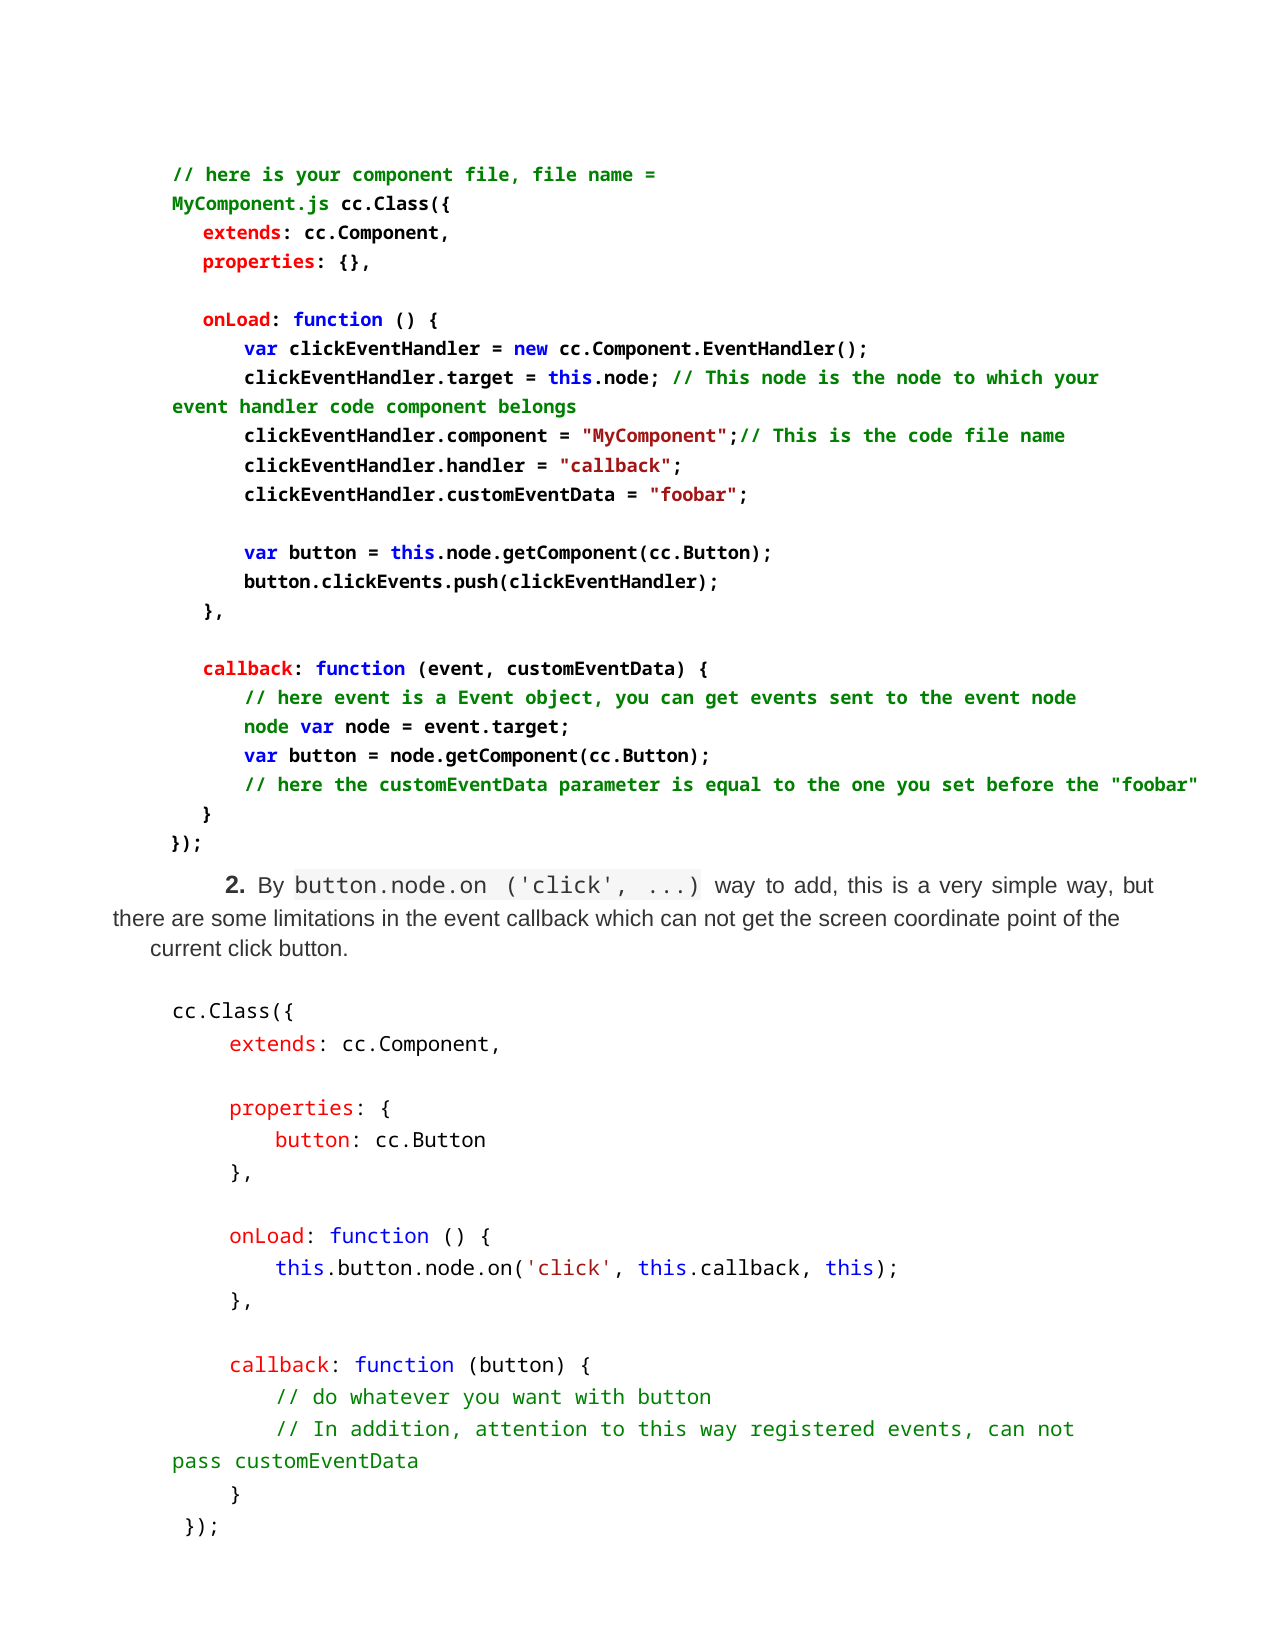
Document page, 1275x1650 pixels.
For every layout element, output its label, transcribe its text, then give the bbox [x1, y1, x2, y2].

text var button = node.getComponent(cc.Button); [244, 743, 1275, 768]
text there are some limitations in the event callback which can not get the screen coordinate point of the current click button. [113, 905, 1124, 961]
text this.button.node.on('click', this.callback, this); [275, 1253, 1275, 1282]
text }, [229, 1286, 1275, 1314]
text extends: cc.Component, properties: {}, [203, 219, 482, 274]
text clickEventHandler.target = this.node; // This node is the node to which your event handler code component belongs [172, 364, 1124, 419]
list By button.node.on ('click', ...) way to add, this is a very simple way, but [701, 869, 1275, 900]
text properties: { [229, 1093, 1275, 1121]
text onLoad: function () { [203, 307, 1275, 332]
text }); [75, 829, 203, 854]
text } [75, 800, 213, 826]
text cc.Class({ [172, 997, 1275, 1025]
text clickEventHandler.component = "MyComponent";// This is the code file name clickEventHandler.handler = "callback"; [244, 423, 1124, 478]
text clickEventHandler.customEventData = "foobar"; [244, 481, 1275, 507]
text var button = this.node.getComponent(cc.Button); button.clickEvents.push(clickEventHandler); [244, 539, 1124, 594]
text callback: function (event, customEventData) { [203, 655, 1275, 681]
text } [229, 1479, 1275, 1508]
text button: cc.Button [275, 1125, 1275, 1153]
text }, [229, 1157, 1275, 1186]
text }); [183, 1511, 1275, 1540]
text // here the customEventData parameter is equal to the one you set before the "foobar" [244, 771, 1275, 797]
text // here is your component file, file name = MyComponent.js cc.Class({ [172, 161, 801, 216]
text callback: function (button) { [229, 1350, 1275, 1378]
text // In addition, attention to this way registered events, can not pass customEventData [172, 1414, 1124, 1475]
text // do whatever you want with button [275, 1382, 1275, 1410]
text }, [203, 598, 1275, 623]
text extends: cc.Component, [229, 1029, 1275, 1057]
text // here event is a Event object, you can get events sent to the event node node var node = event.target; [244, 684, 1082, 739]
text var clickEventHandler = new cc.Component.EventHandler(); [244, 336, 1275, 361]
text onLoad: function () { [229, 1221, 1275, 1250]
